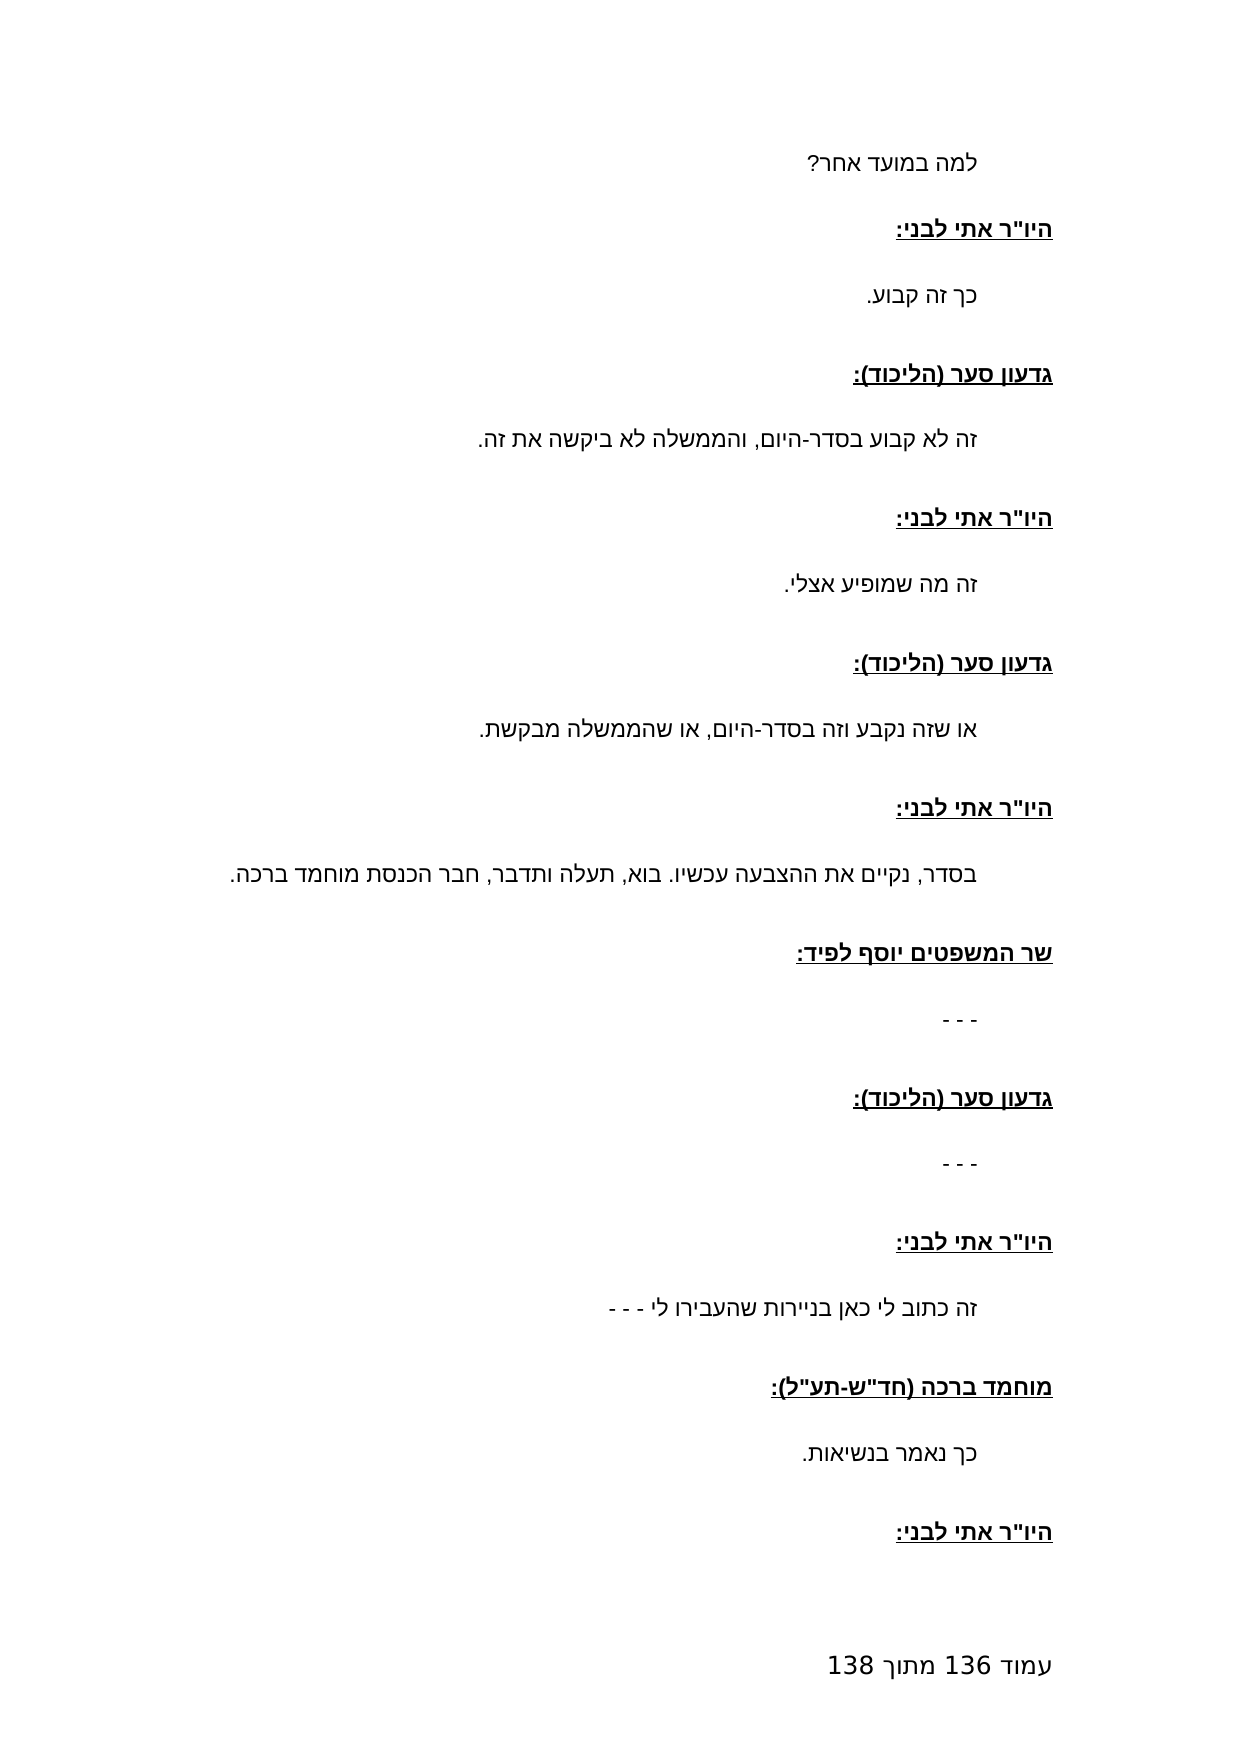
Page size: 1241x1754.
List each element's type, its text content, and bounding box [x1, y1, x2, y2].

text היו"ר אתי לבני: [187, 216, 1053, 242]
text גדעון סער (הליכוד): [187, 361, 1053, 387]
text מוחמד ברכה (חד"ש-תע"ל): [187, 1374, 1053, 1401]
text שר המשפטים יוסף לפיד: [187, 940, 1053, 966]
text היו"ר אתי לבני: [187, 1519, 1053, 1545]
text בסדר, נקיים את ההצבעה עכשיו. בוא, תעלה ותדבר, חבר הכנסת מוחמד ברכה. [187, 861, 1053, 887]
text זה מה שמופיע אצלי. [187, 571, 1053, 598]
text למה במועד אחר? [187, 150, 1053, 176]
text או שזה נקבע וזה בסדר-היום, או שהממשלה מבקשת. [187, 716, 1053, 742]
text - - - [187, 1150, 1053, 1177]
text - - - [187, 1006, 1053, 1032]
text כך זה קבוע. [187, 282, 1053, 308]
text גדעון סער (הליכוד): [187, 1084, 1053, 1111]
text זה לא קבוע בסדר-היום, והממשלה לא ביקשה את זה. [187, 426, 1053, 453]
text גדעון סער (הליכוד): [187, 650, 1053, 677]
text זה כתוב לי כאן בניירות שהעבירו לי - - - [187, 1295, 1053, 1322]
text כך נאמר בנשיאות. [187, 1440, 1053, 1466]
text היו"ר אתי לבני: [187, 1229, 1053, 1256]
text היו"ר אתי לבני: [187, 505, 1053, 532]
text היו"ר אתי לבני: [187, 795, 1053, 821]
